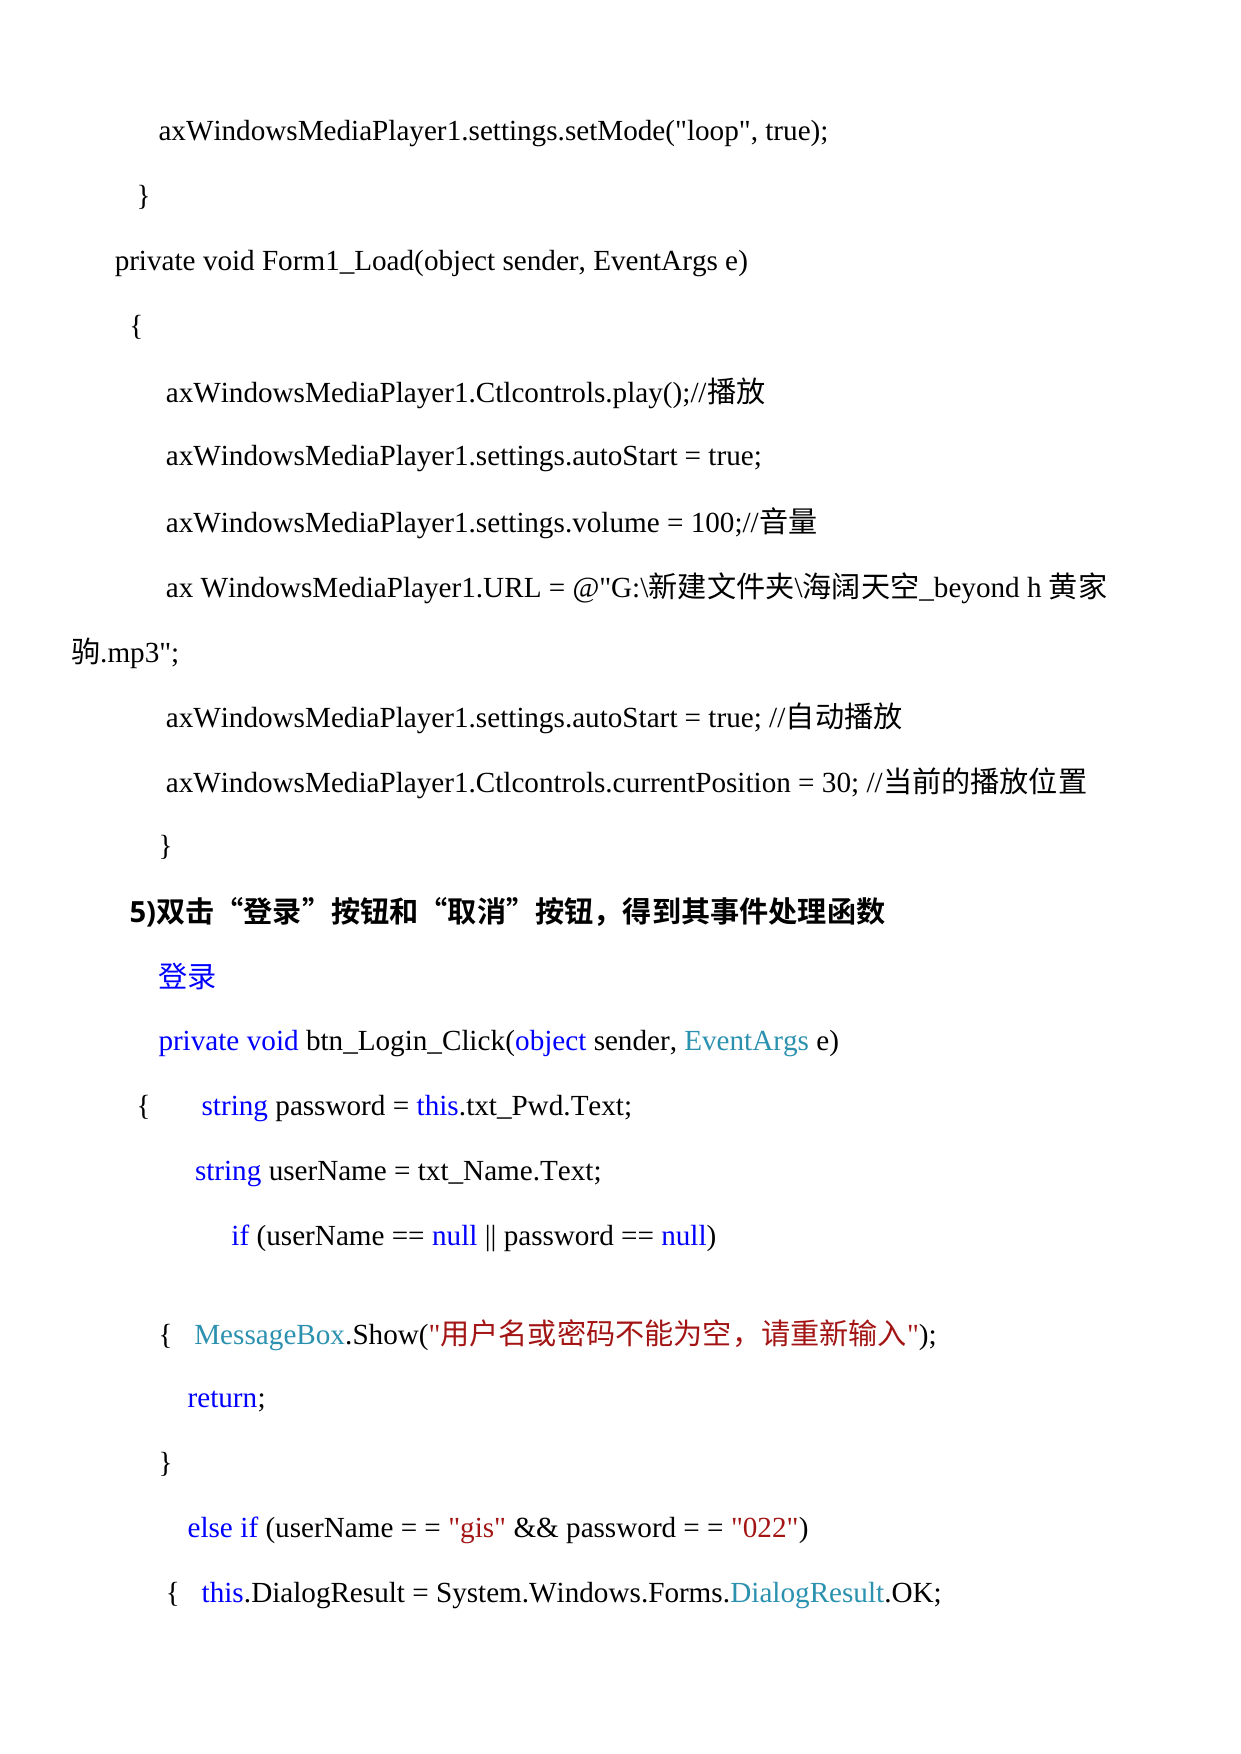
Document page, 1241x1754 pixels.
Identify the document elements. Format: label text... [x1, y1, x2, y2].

text private void btn_Login_Click(object sender, EventArgs e) [71, 1007, 1169, 1072]
text axWindowsMediaPlayer1.Ctlcontrols.play();//播放 [71, 357, 1169, 422]
text { string password = this.txt_Pwd.Text; [71, 1072, 1169, 1137]
text axWindowsMediaPlayer1.settings.autoStart = true; //自动播放 [71, 682, 1169, 747]
text private void Form1_Load(object sender, EventArgs e) [71, 227, 1169, 292]
text else if (userName = = "gis" && password = = "022") [71, 1494, 1169, 1559]
text ax WindowsMediaPlayer1.URL = @"G:\新建文件夹\海阔天空_beyond h 黄家驹.mp3"; [71, 552, 1169, 682]
text return; [71, 1364, 1169, 1429]
text string userName = txt_Name.Text; [71, 1137, 1169, 1202]
text axWindowsMediaPlayer1.settings.autoStart = true; [71, 422, 1169, 487]
text { [71, 292, 1169, 357]
text axWindowsMediaPlayer1.settings.volume = 100;//音量 [71, 487, 1169, 552]
text { MessageBox.Show("用户名或密码不能为空，请重新输入"); [71, 1299, 1169, 1364]
text } [71, 812, 1169, 877]
text } [71, 162, 1169, 227]
text if (userName == null || password == null) [71, 1202, 1169, 1267]
text 登录 [71, 942, 1169, 1007]
text { this.DialogResult = System.Windows.Forms.DialogResult.OK; [71, 1559, 1169, 1624]
text } [71, 1429, 1169, 1494]
text axWindowsMediaPlayer1.settings.setMode("loop", true); [71, 97, 1169, 162]
text axWindowsMediaPlayer1.Ctlcontrols.currentPosition = 30; //当前的播放位置 [71, 747, 1169, 812]
text 5)双击“登录”按钮和“取消”按钮，得到其事件处理函数 [71, 877, 1169, 942]
